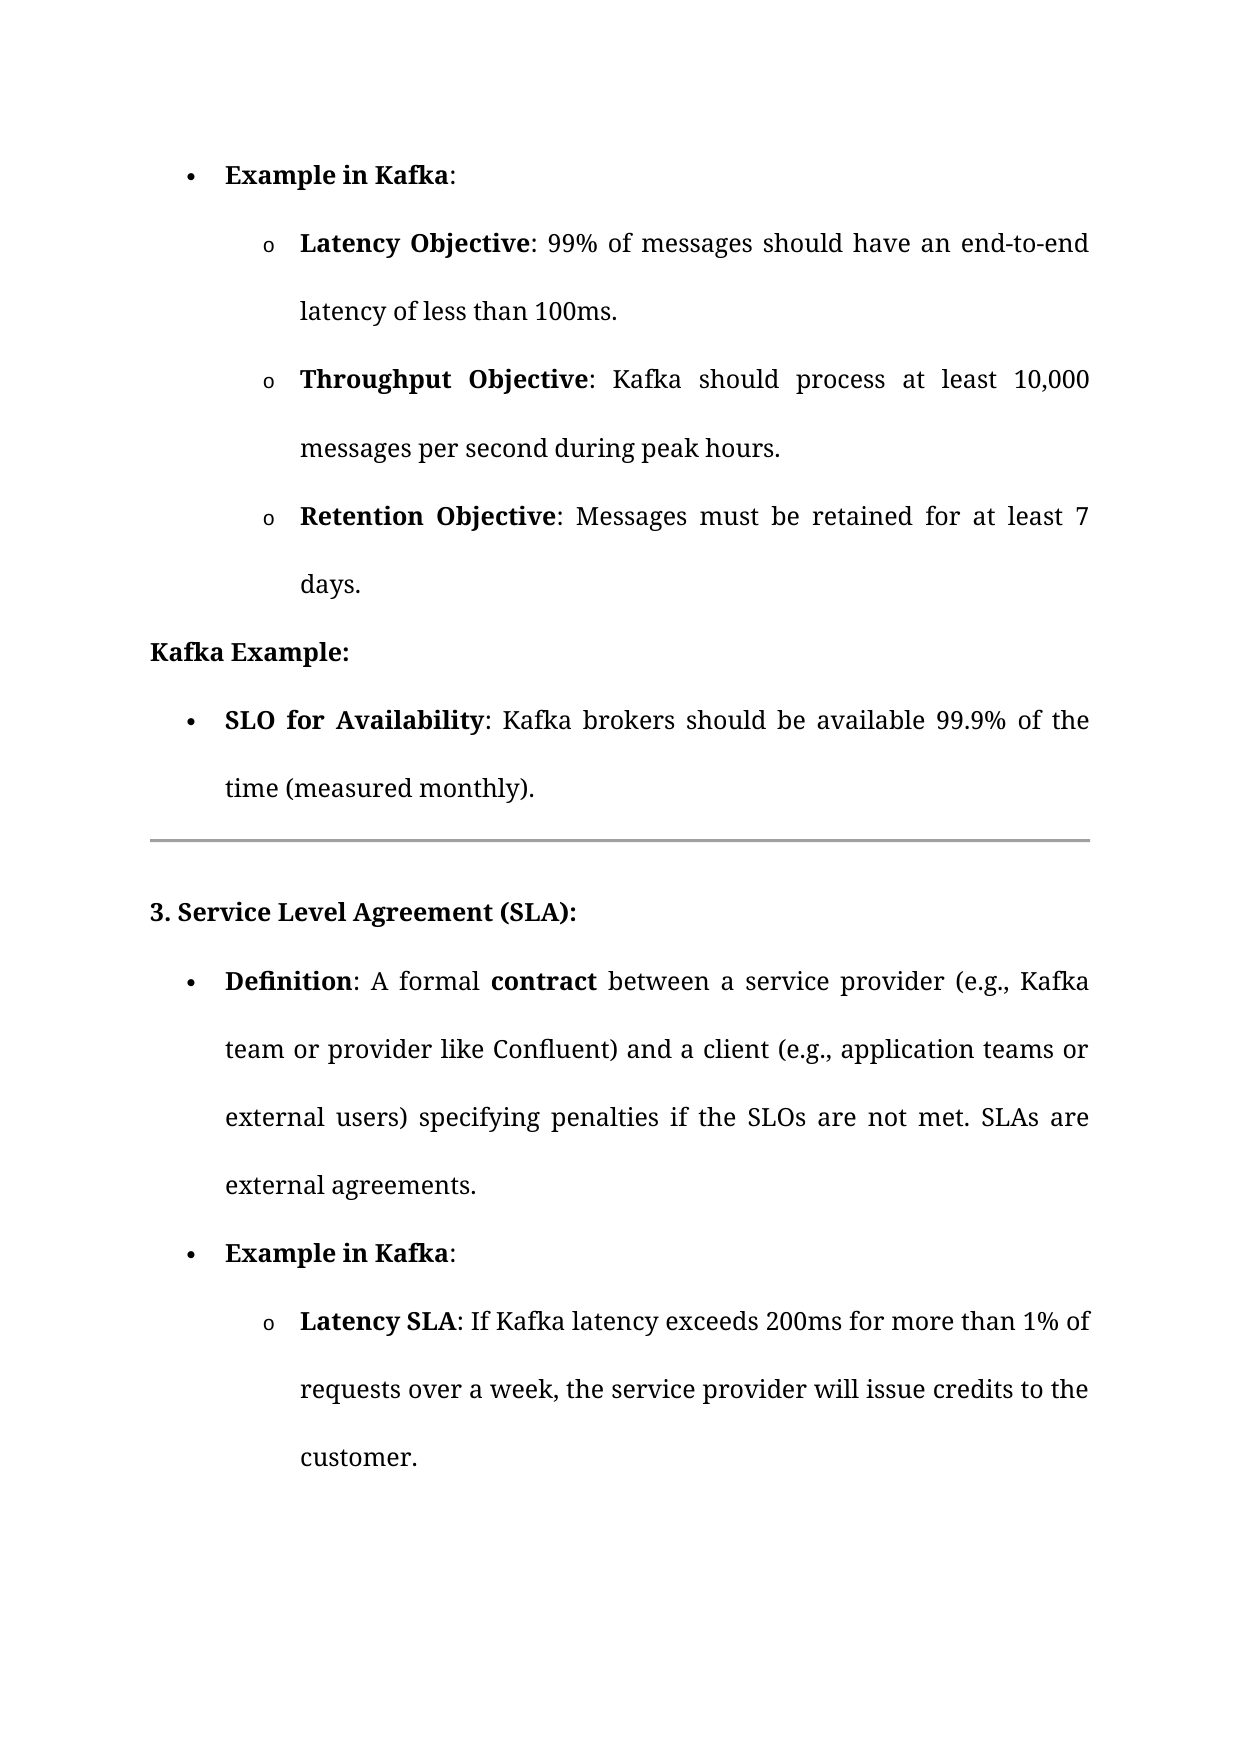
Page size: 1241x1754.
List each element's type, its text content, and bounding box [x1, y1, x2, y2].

list Throughput Objective: Kafka should process at least 10,000 messages per second during peak hours. [262, 362, 1090, 464]
list Retention Objective: Messages must be retained for at least 7 days. [262, 498, 1090, 601]
text Kafka Example: [150, 635, 1090, 669]
list Definition: A formal contract between a service provider (e.g., Kafka team or provider like Confluent) and a client (e.g., application teams or external users) specifying penalties if the SLOs are not met. SLAs are external agreements. [187, 963, 1090, 1202]
text 3. Service Level Agreement (SLA): [150, 895, 1090, 929]
list SLO for Availability: Kafka brokers should be available 99.9% of the time (measured monthly). [187, 703, 1090, 805]
list Latency SLA: If Kafka latency exceeds 200ms for more than 1% of requests over a week, the service provider will issue credits to the customer. [262, 1304, 1090, 1474]
list Example in Kafka: [187, 1236, 1090, 1270]
list Example in Kafka: [187, 158, 1090, 192]
list Latency Objective: 99% of messages should have an end-to-end latency of less than 100ms. [262, 226, 1090, 328]
